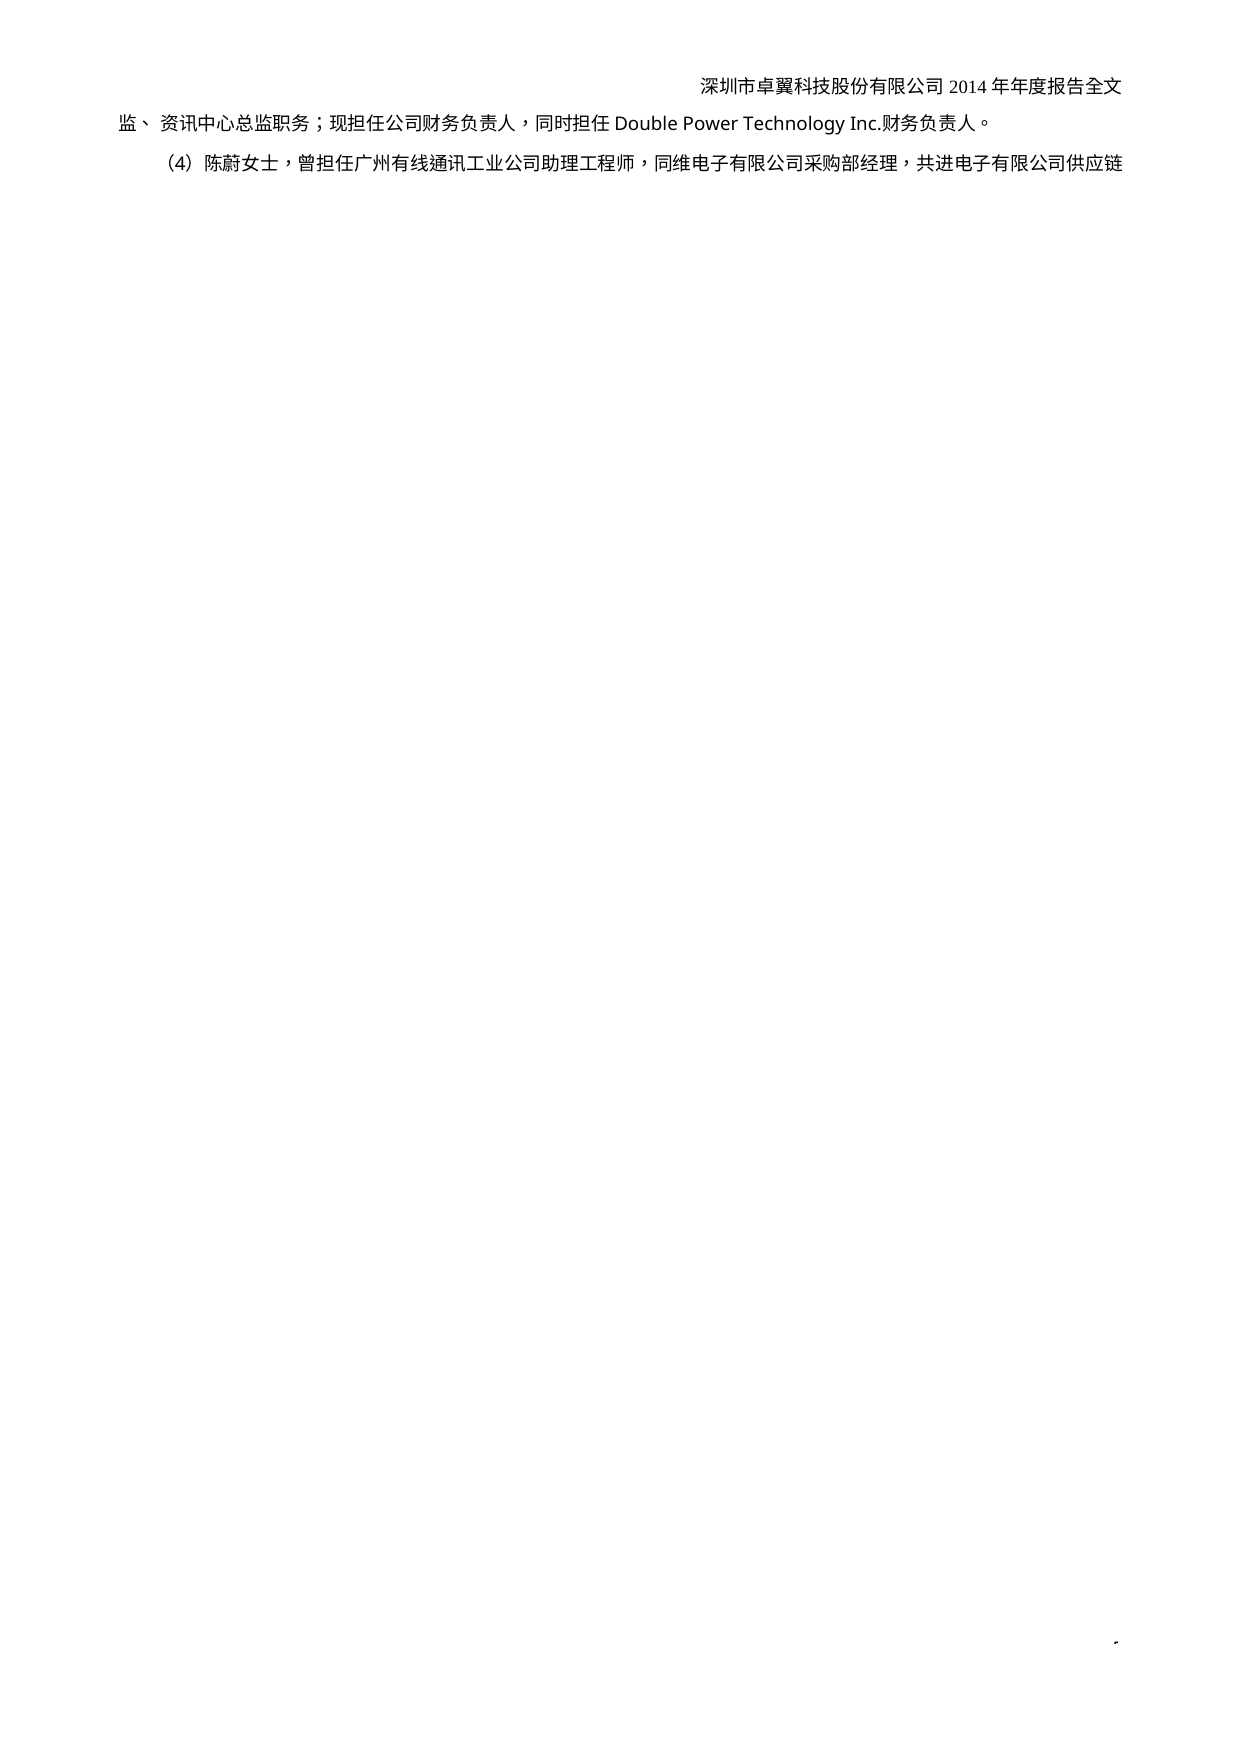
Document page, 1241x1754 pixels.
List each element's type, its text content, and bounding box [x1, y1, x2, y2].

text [118, 110, 1122, 136]
text （4）陈蔚女士，曾担任广州有线通讯工业公司助理工程师，同维电子有限公司采购部经理，共进电子有限公司供应链 [156, 150, 1142, 175]
